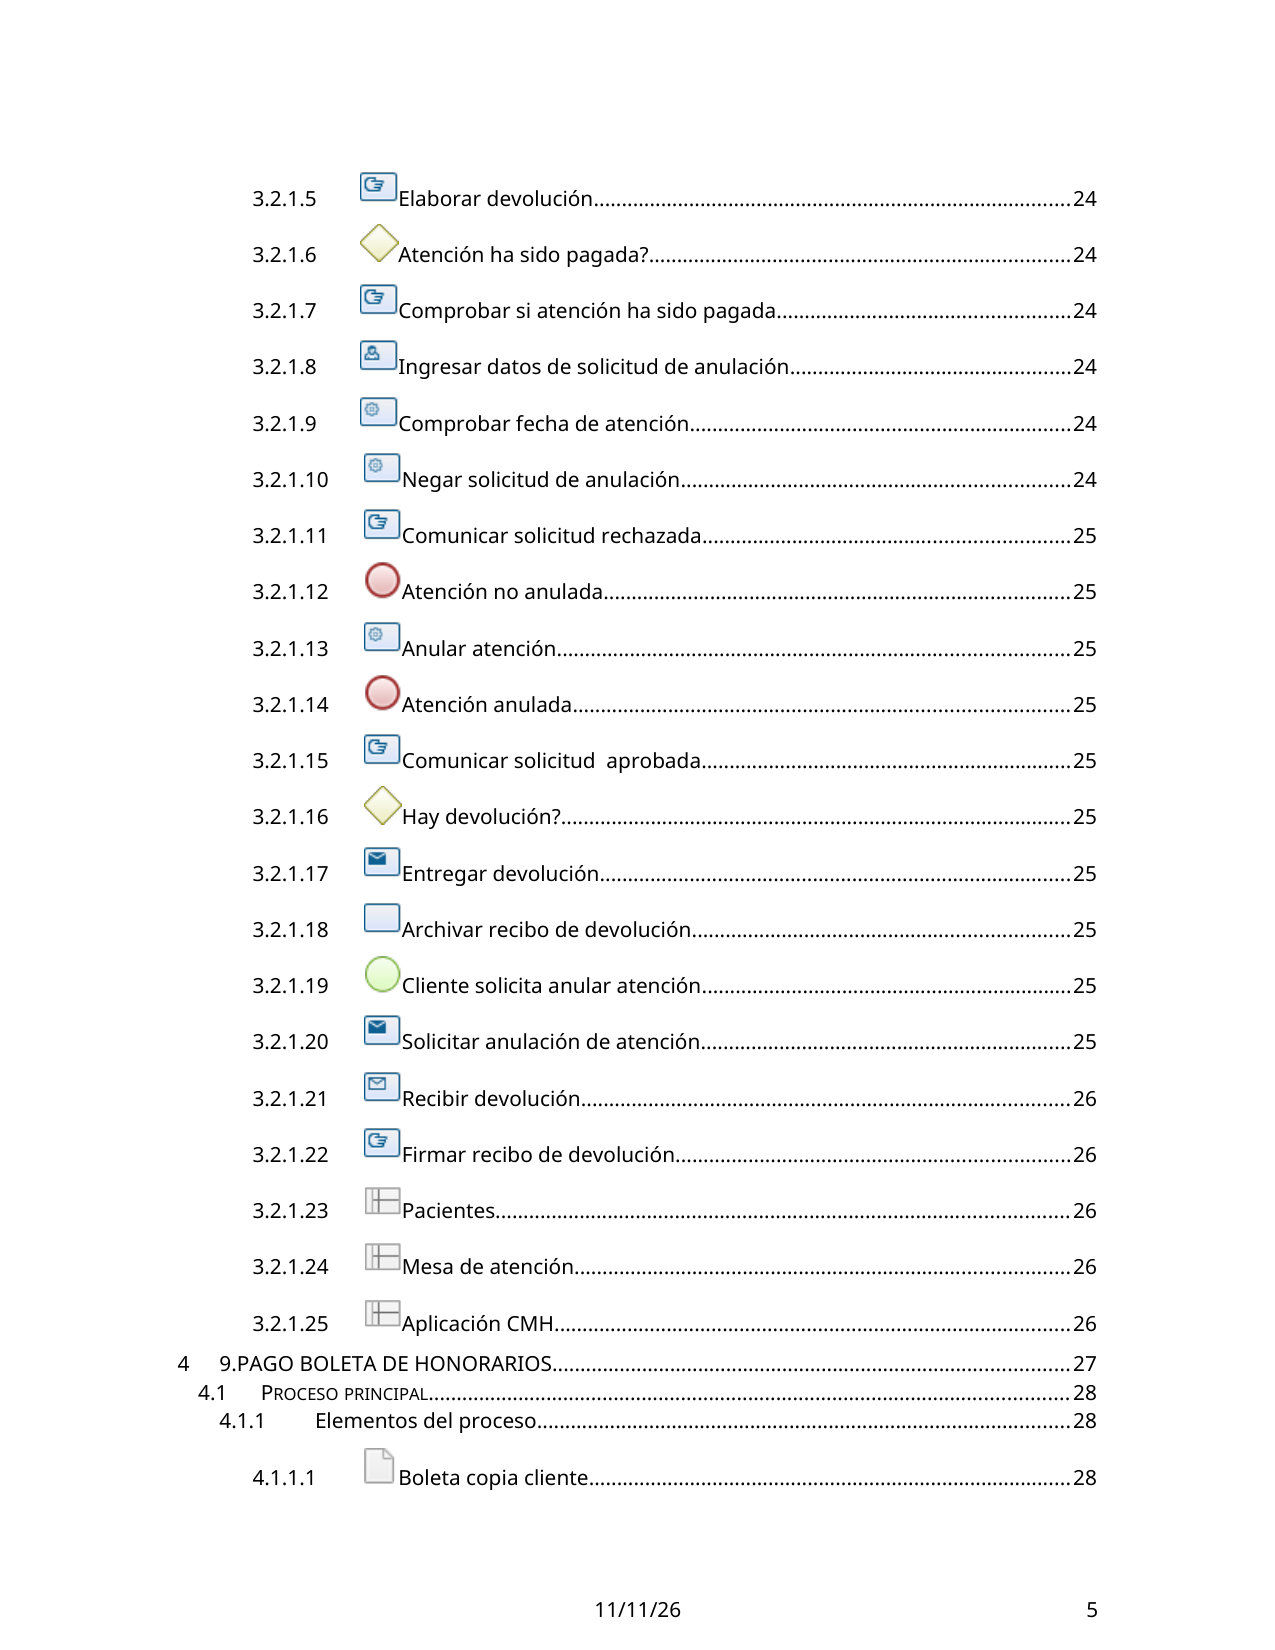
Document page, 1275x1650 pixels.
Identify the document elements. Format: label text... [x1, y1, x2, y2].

picture [360, 224, 399, 262]
text 3.2.1.7 Comprobar si atención ha sido pagada 24 [252, 281, 1098, 324]
picture [360, 1447, 399, 1485]
picture [364, 1011, 402, 1050]
picture [364, 899, 402, 937]
text 3.2.1.20 Solicitar anulación de atención 25 [252, 1012, 1098, 1056]
text 3.2.1.25 Aplicación CMH 26 [252, 1293, 1098, 1337]
text 4 9.Pago boleta de honorarios 27 [177, 1349, 1098, 1378]
picture [364, 505, 402, 544]
picture [364, 674, 402, 712]
text 3.2.1.12 Atención no anulada 25 [252, 562, 1098, 606]
picture [360, 168, 399, 206]
text 3.2.1.21 Recibir devolución 26 [252, 1068, 1098, 1112]
picture [360, 280, 399, 319]
text 3.2.1.9 Comprobar fecha de atención 24 [252, 393, 1098, 437]
text 3.2.1.16 Hay devolución? 25 [252, 787, 1098, 831]
picture [364, 618, 402, 656]
text 3.2.1.17 Entregar devolución 25 [252, 843, 1098, 887]
text 3.2.1.23 Pacientes 26 [252, 1181, 1098, 1224]
picture [364, 786, 402, 825]
picture [364, 1180, 402, 1219]
picture [360, 336, 399, 375]
text 3.2.1.8 Ingresar datos de solicitud de anulación 24 [252, 337, 1098, 381]
picture [364, 1124, 402, 1162]
text 3.2.1.6 Atención ha sido pagada? 24 [252, 224, 1098, 268]
picture [364, 1293, 402, 1331]
picture [364, 561, 402, 600]
picture [364, 1236, 402, 1275]
text 3.2.1.5 Elaborar devolución 24 [252, 168, 1098, 212]
text 3.2.1.19 Cliente solicita anular atención 25 [252, 956, 1098, 999]
text 3.2.1.11 Comunicar solicitud rechazada 25 [252, 506, 1098, 549]
text 3.2.1.10 Negar solicitud de anulación 24 [252, 449, 1098, 493]
text 4.1 Proceso principal 28 [198, 1378, 1098, 1406]
text 3.2.1.14 Atención anulada 25 [252, 674, 1098, 718]
picture [364, 449, 402, 487]
text 3.2.1.22 Firmar recibo de devolución 26 [252, 1124, 1098, 1168]
picture [360, 393, 399, 431]
text 4.1.1 Elementos del proceso 28 [219, 1406, 1098, 1435]
text 4.1.1.1 Boleta copia cliente 28 [252, 1447, 1098, 1491]
picture [364, 955, 402, 994]
text 3.2.1.13 Anular atención 25 [252, 618, 1098, 662]
text 3.2.1.18 Archivar recibo de devolución 25 [252, 899, 1098, 943]
picture [364, 730, 402, 769]
text 3.2.1.24 Mesa de atención 26 [252, 1237, 1098, 1281]
picture [364, 843, 402, 881]
picture [364, 1068, 402, 1106]
text 3.2.1.15 Comunicar solicitud aprobada 25 [252, 731, 1098, 774]
